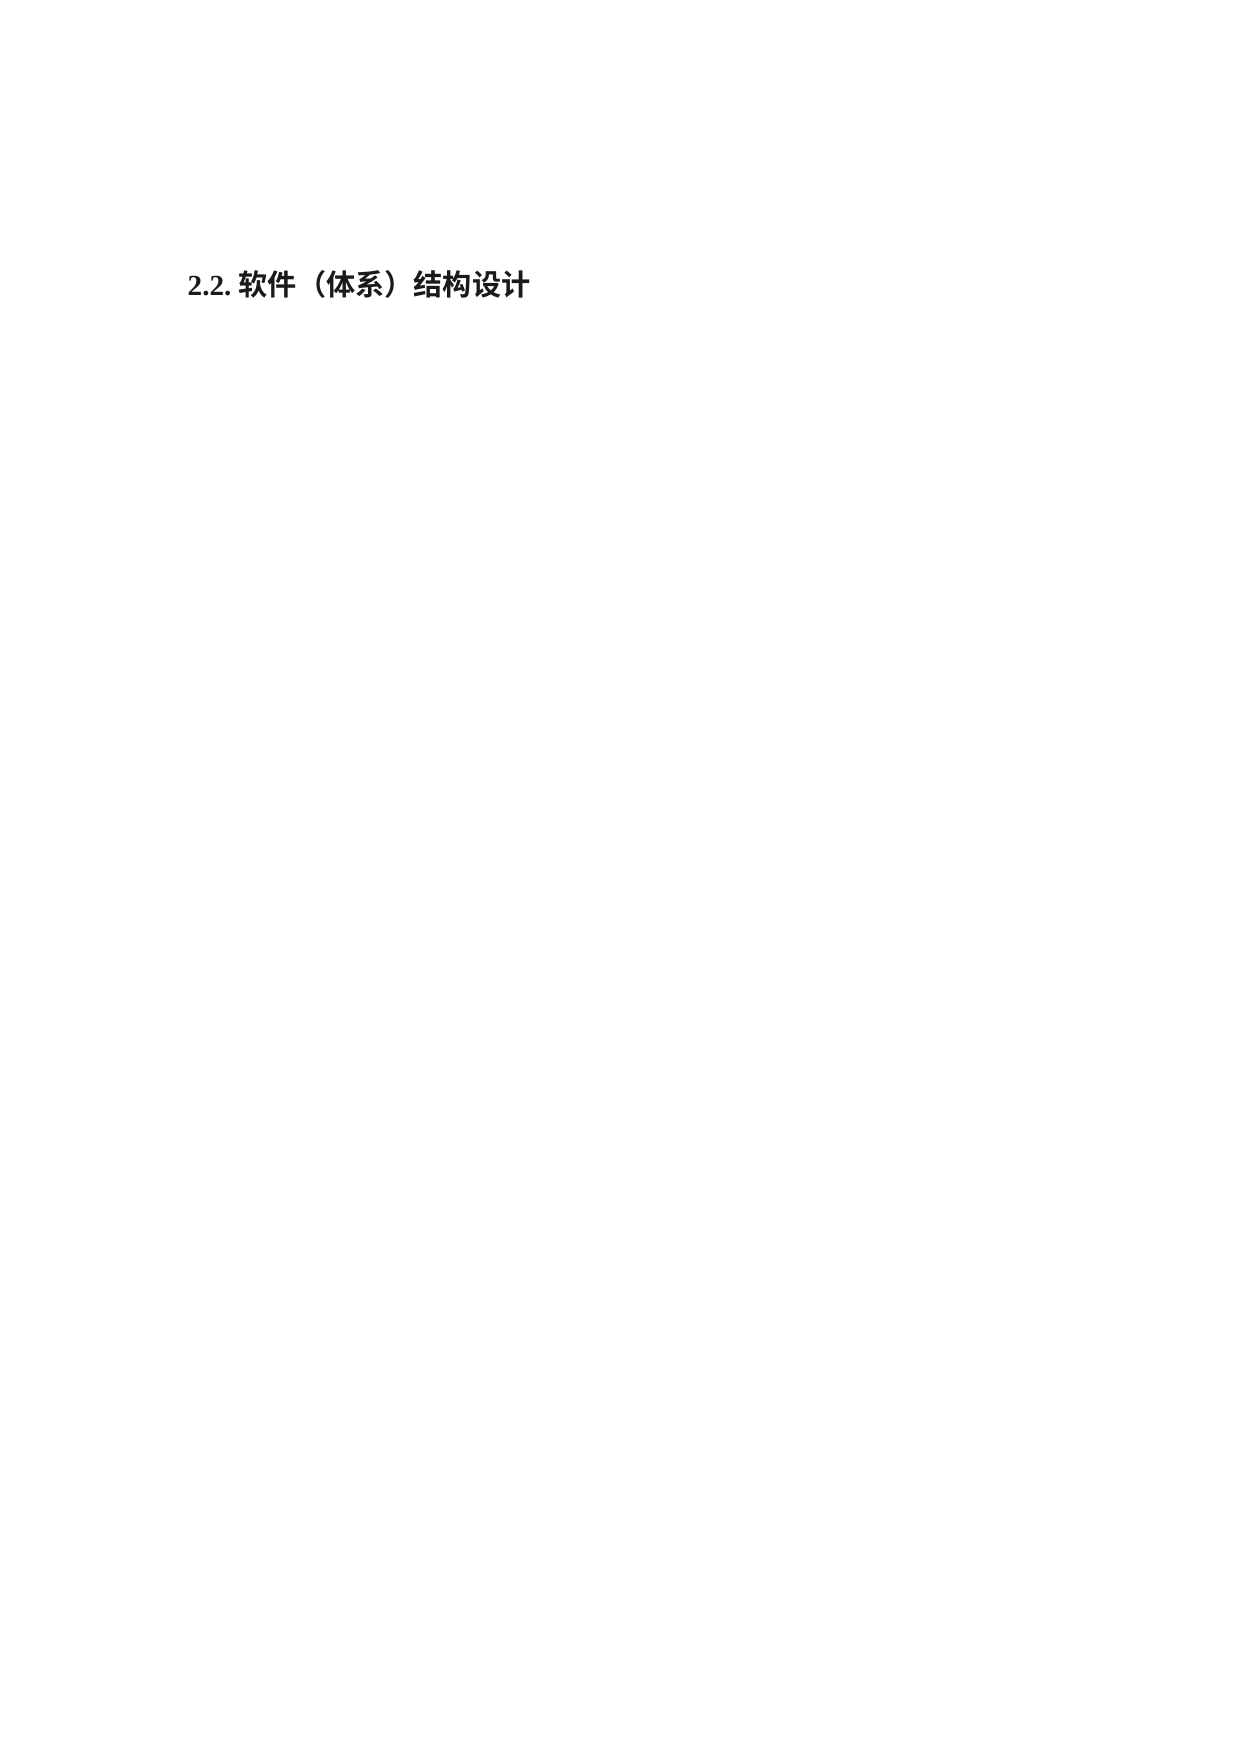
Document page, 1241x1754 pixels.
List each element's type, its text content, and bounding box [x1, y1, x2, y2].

subtitle 2.2. 软件（体系）结构设计 [187, 250, 1053, 315]
